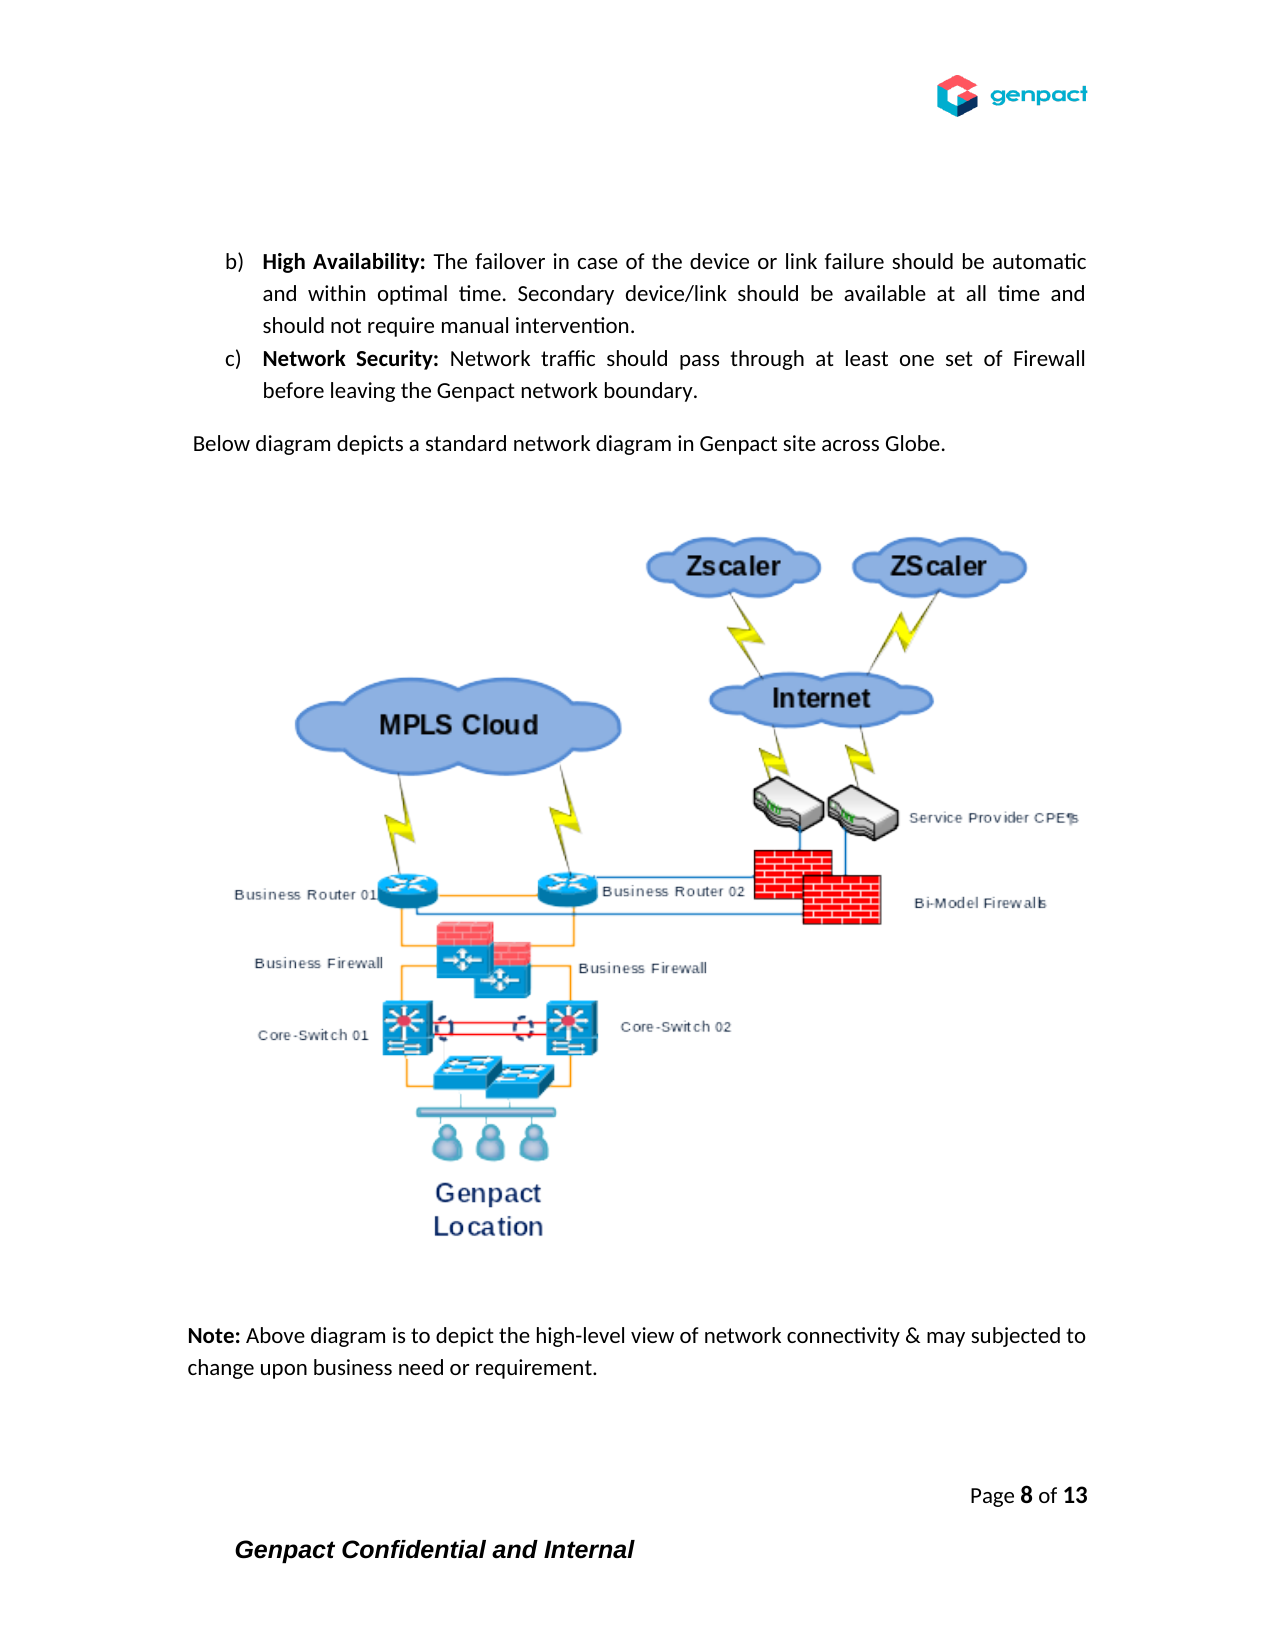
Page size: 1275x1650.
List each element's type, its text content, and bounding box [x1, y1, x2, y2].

text Note: Above diagram is to depict the high-level view of network connectivity & may subjected to change upon business need or requirement. [187, 1321, 1087, 1381]
text Below diagram depicts a standard network diagram in Genpact site across Globe. [187, 429, 1087, 457]
list Network Security: Network traffic should pass through at least one set of Firewall before leaving the Genpact network boundary. [225, 344, 1087, 404]
picture [937, 75, 1088, 117]
list High Availability: The failover in case of the device or link failure should be automatic and within optimal time. Secondary device/link should be available at all time and should not require manual intervention. [225, 247, 1087, 339]
